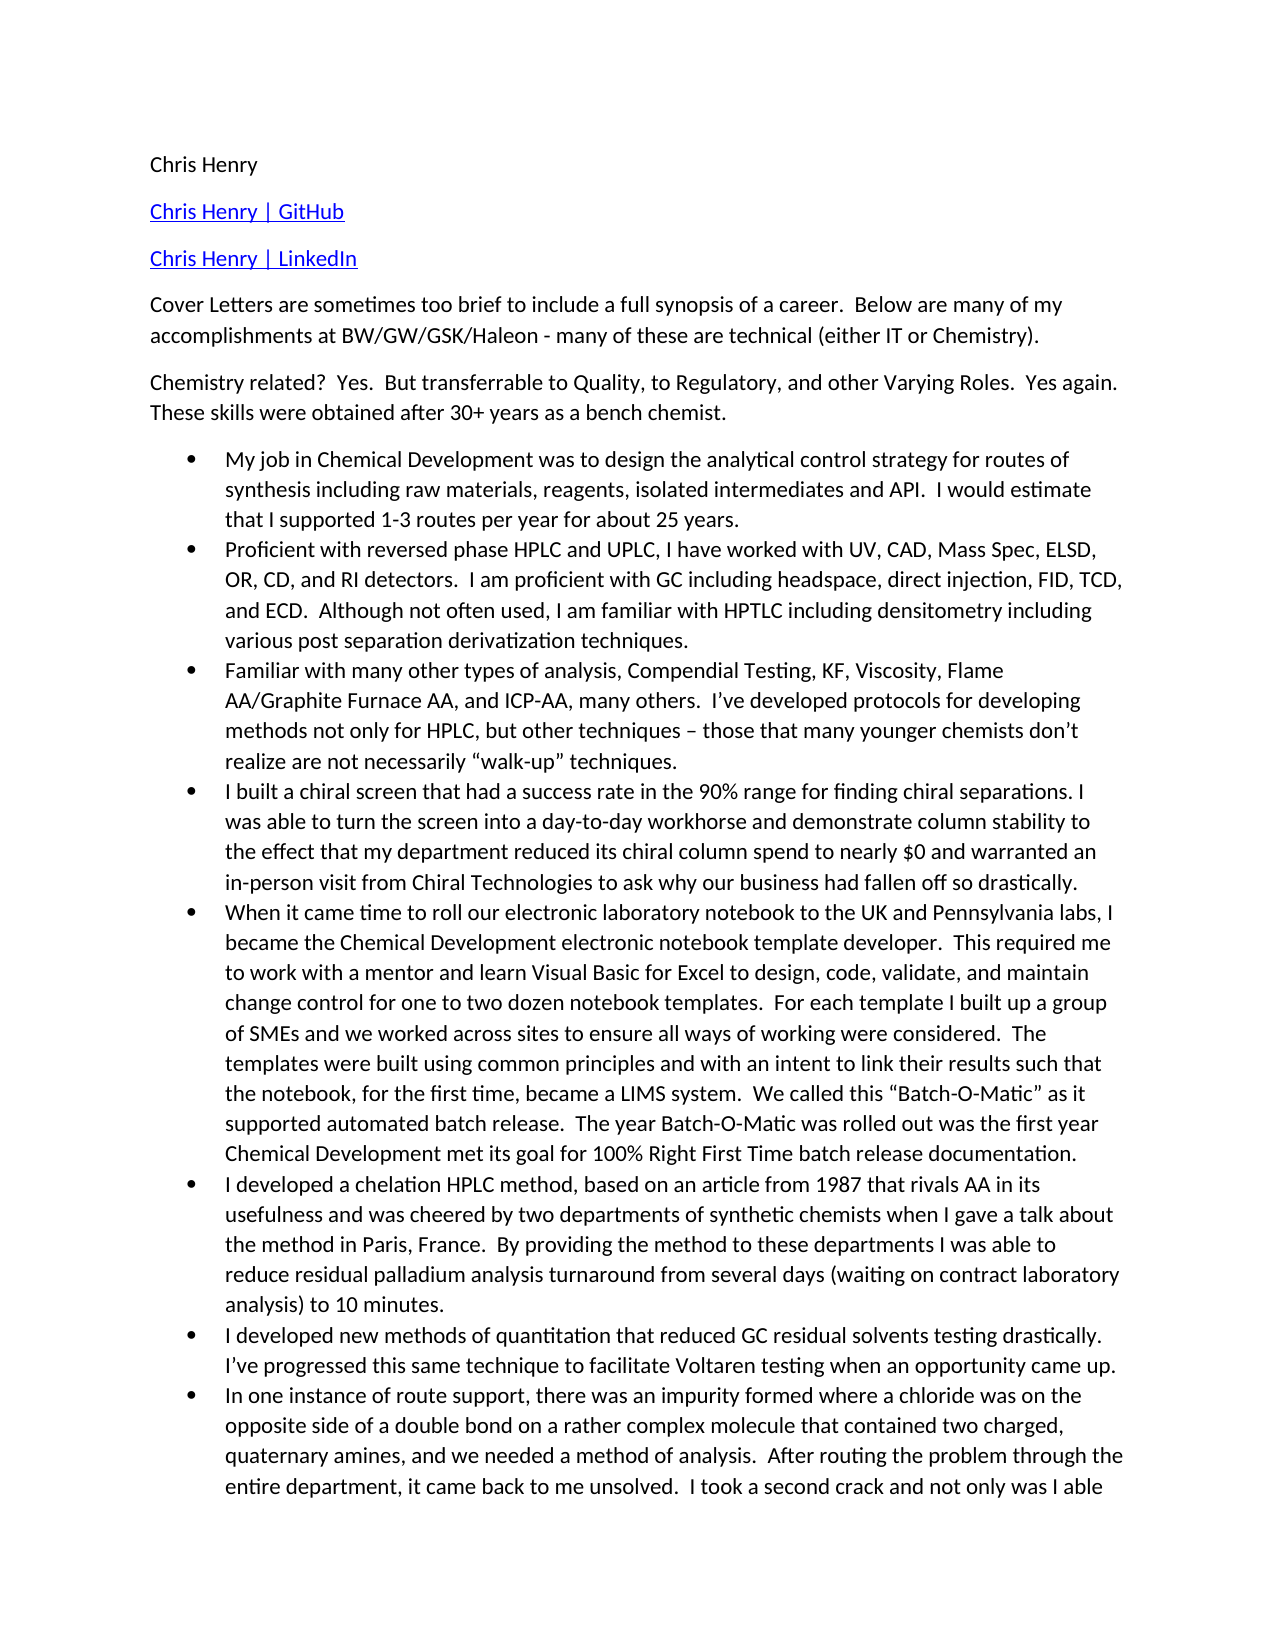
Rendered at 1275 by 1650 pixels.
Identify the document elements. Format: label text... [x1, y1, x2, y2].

text Chris Henry | LinkedIn [150, 244, 1125, 272]
list I developed new methods of quantitation that reduced GC residual solvents testing drastically. I’ve progressed this same technique to facilitate Voltaren testing when an opportunity came up. [187, 1321, 1125, 1379]
list I developed a chelation HPLC method, based on an article from 1987 that rivals AA in its usefulness and was cheered by two departments of synthetic chemists when I gave a talk about the method in Paris, France. By providing the method to these departments I was able to reduce residual palladium analysis turnaround from several days (waiting on contract laboratory analysis) to 10 minutes. [187, 1170, 1125, 1319]
list When it came time to roll our electronic laboratory notebook to the UK and Pennsylvania labs, I became the Chemical Development electronic notebook template developer. This required me to work with a mentor and learn Visual Basic for Excel to design, code, validate, and maintain change control for one to two dozen notebook templates. For each template I built up a group of SMEs and we worked across sites to ensure all ways of working were considered. The templates were built using common principles and with an intent to link their results such that the notebook, for the first time, became a LIMS system. We called this “Batch-O-Matic” as it supported automated batch release. The year Batch-O-Matic was rolled out was the first year Chemical Development met its goal for 100% Right First Time batch release documentation. [187, 898, 1125, 1168]
text Chris Henry | GitHub [150, 197, 1125, 225]
text Cover Letters are sometimes too brief to include a full synopsis of a career. Below are many of my accomplishments at BW/GW/GSK/Haleon - many of these are technical (either IT or Chemistry). [150, 291, 1125, 349]
text Chemistry related? Yes. But transferrable to Quality, to Regulatory, and other Varying Roles. Yes again. These skills were obtained after 30+ years as a bench chemist. [150, 368, 1125, 426]
list I built a chiral screen that had a success rate in the 90% range for finding chiral separations. I was able to turn the screen into a day-to-day workhorse and demonstrate column stability to the effect that my department reduced its chiral column spend to nearly $0 and warranted an in-person visit from Chiral Technologies to ask why our business had fallen off so drastically. [187, 777, 1125, 896]
text Chris Henry [150, 150, 1125, 178]
list My job in Chemical Development was to design the analytical control strategy for routes of synthesis including raw materials, reagents, isolated intermediates and API. I would estimate that I supported 1-3 routes per year for about 25 years. [187, 445, 1125, 533]
list Proficient with reversed phase HPLC and UPLC, I have worked with UV, CAD, Mass Spec, ELSD, OR, CD, and RI detectors. I am proficient with GC including headspace, direct injection, FID, TCD, and ECD. Although not often used, I am familiar with HPTLC including densitometry including various post separation derivatization techniques. [187, 535, 1125, 654]
list Familiar with many other types of analysis, Compendial Testing, KF, Viscosity, Flame AA/Graphite Furnace AA, and ICP-AA, many others. I’ve developed protocols for developing methods not only for HPLC, but other techniques – those that many younger chemists don’t realize are not necessarily “walk-up” techniques. [187, 656, 1125, 775]
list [187, 1381, 1125, 1500]
